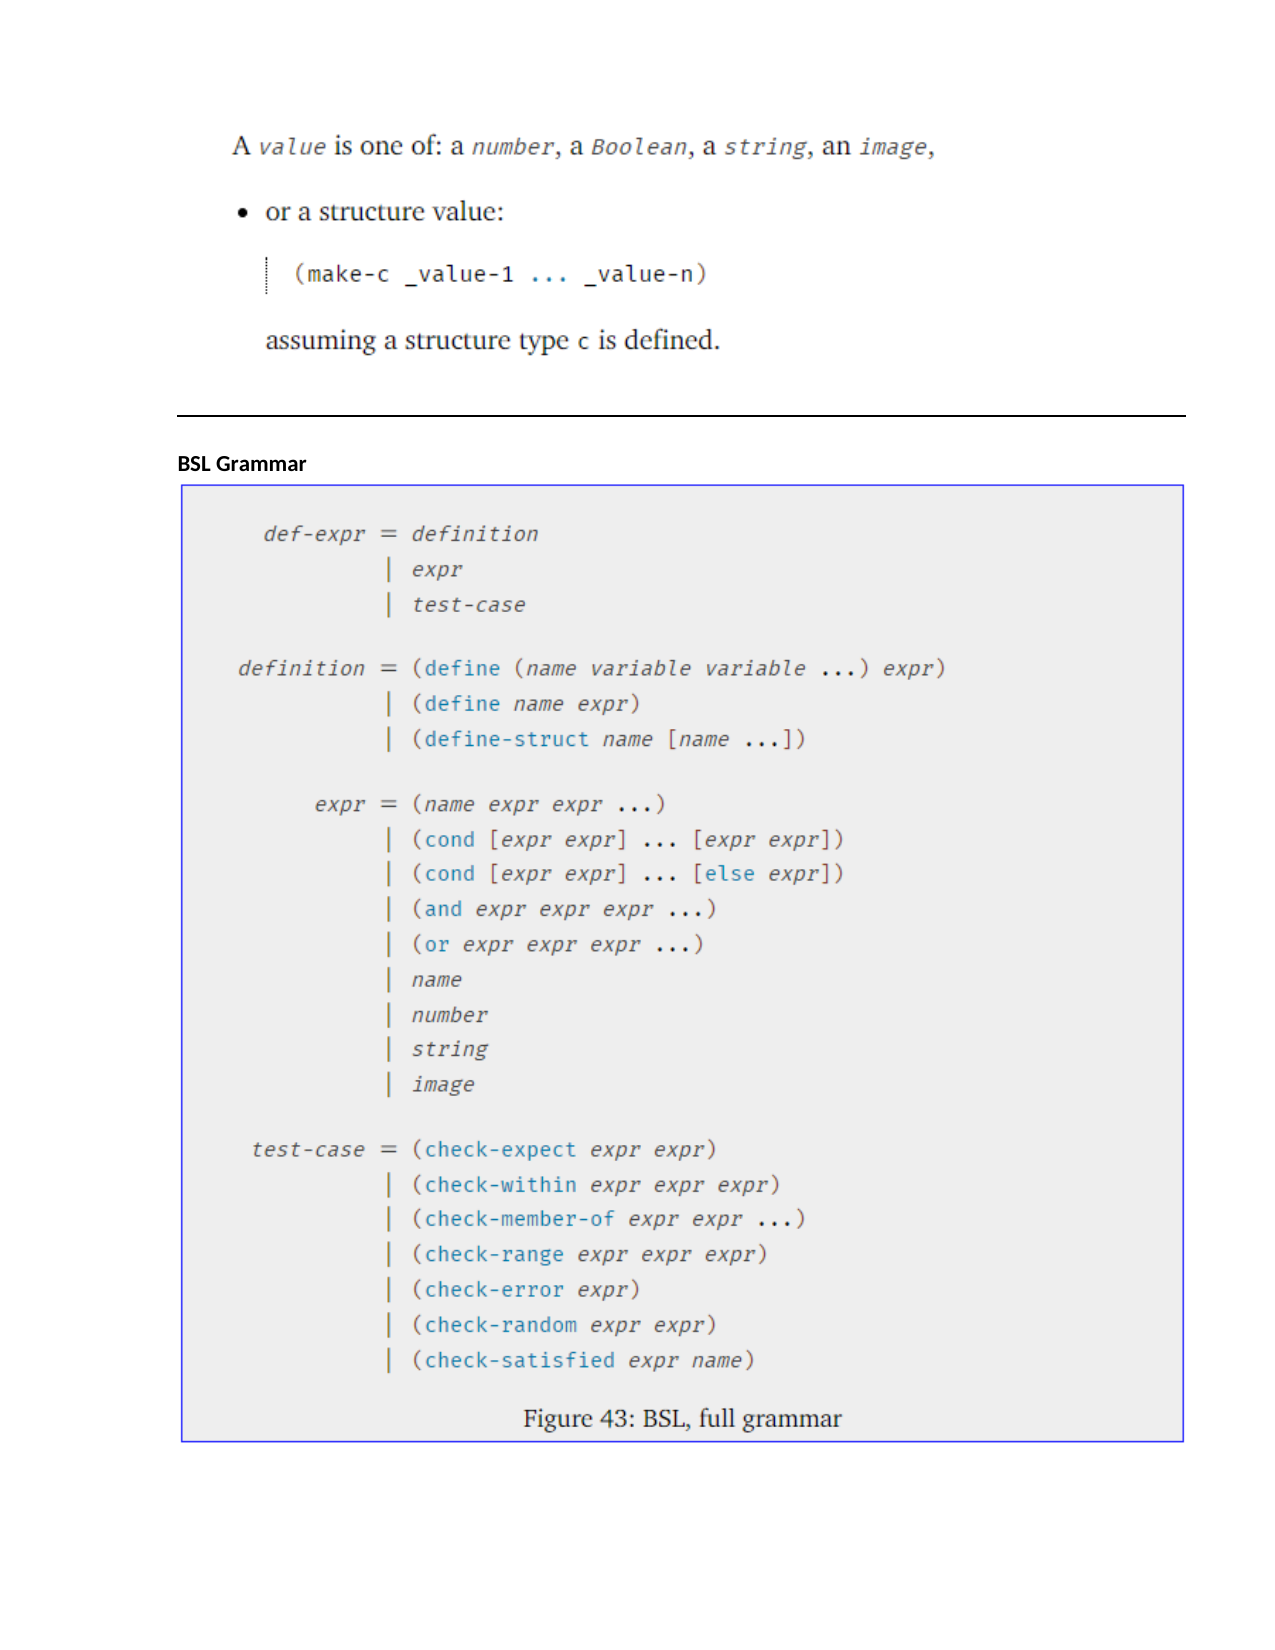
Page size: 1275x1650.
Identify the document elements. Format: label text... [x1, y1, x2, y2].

picture [177, 118, 1187, 383]
text BSL Grammar [177, 449, 1186, 478]
picture [177, 479, 1187, 1444]
